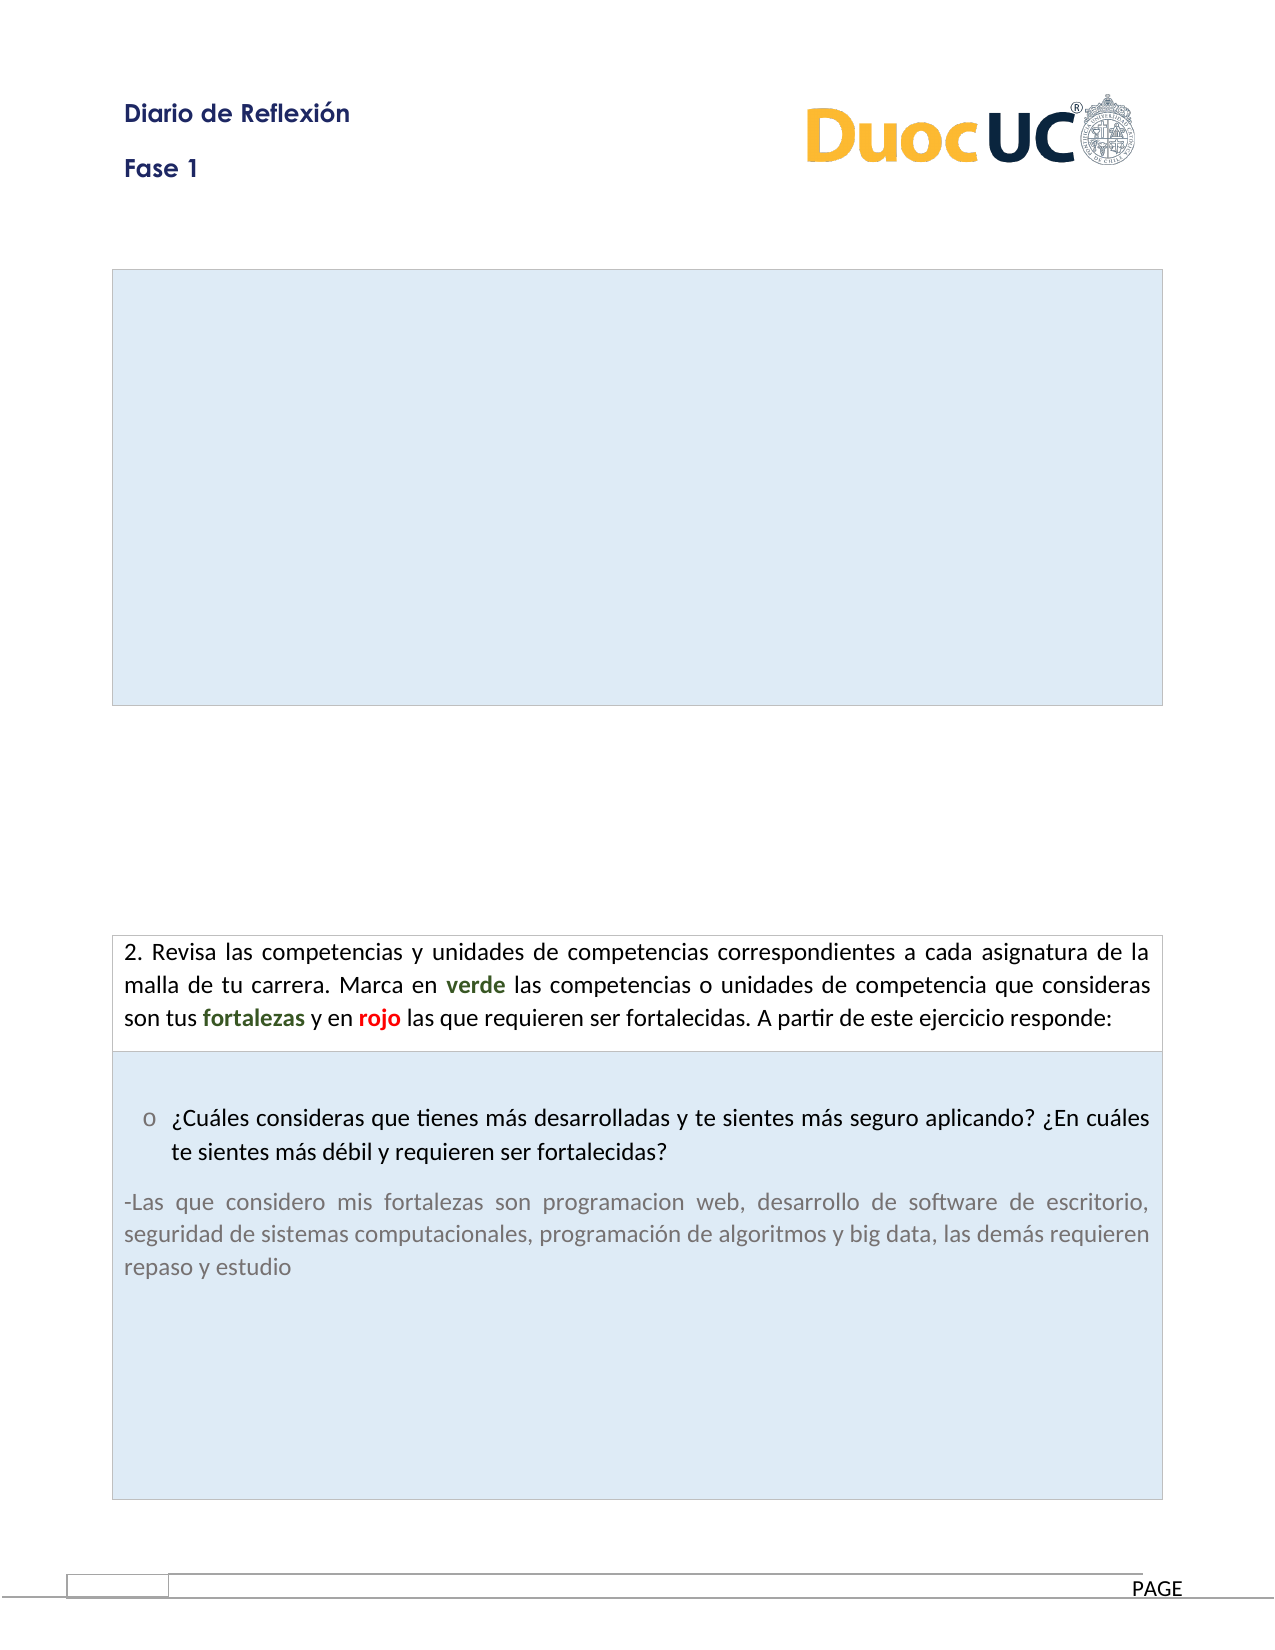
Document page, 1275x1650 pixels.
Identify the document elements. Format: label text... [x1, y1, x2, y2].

table_header 2. Revisa las competencias y unidades de competencias correspondientes a cada asignatura de la malla de tu carrera. Marca en verde las competencias o unidades de competencia que consideras son tus fortalezas y en rojo las que requieren ser fortalecidas. A partir de este ejercicio responde: [113, 936, 1162, 1051]
picture [807, 94, 1135, 165]
